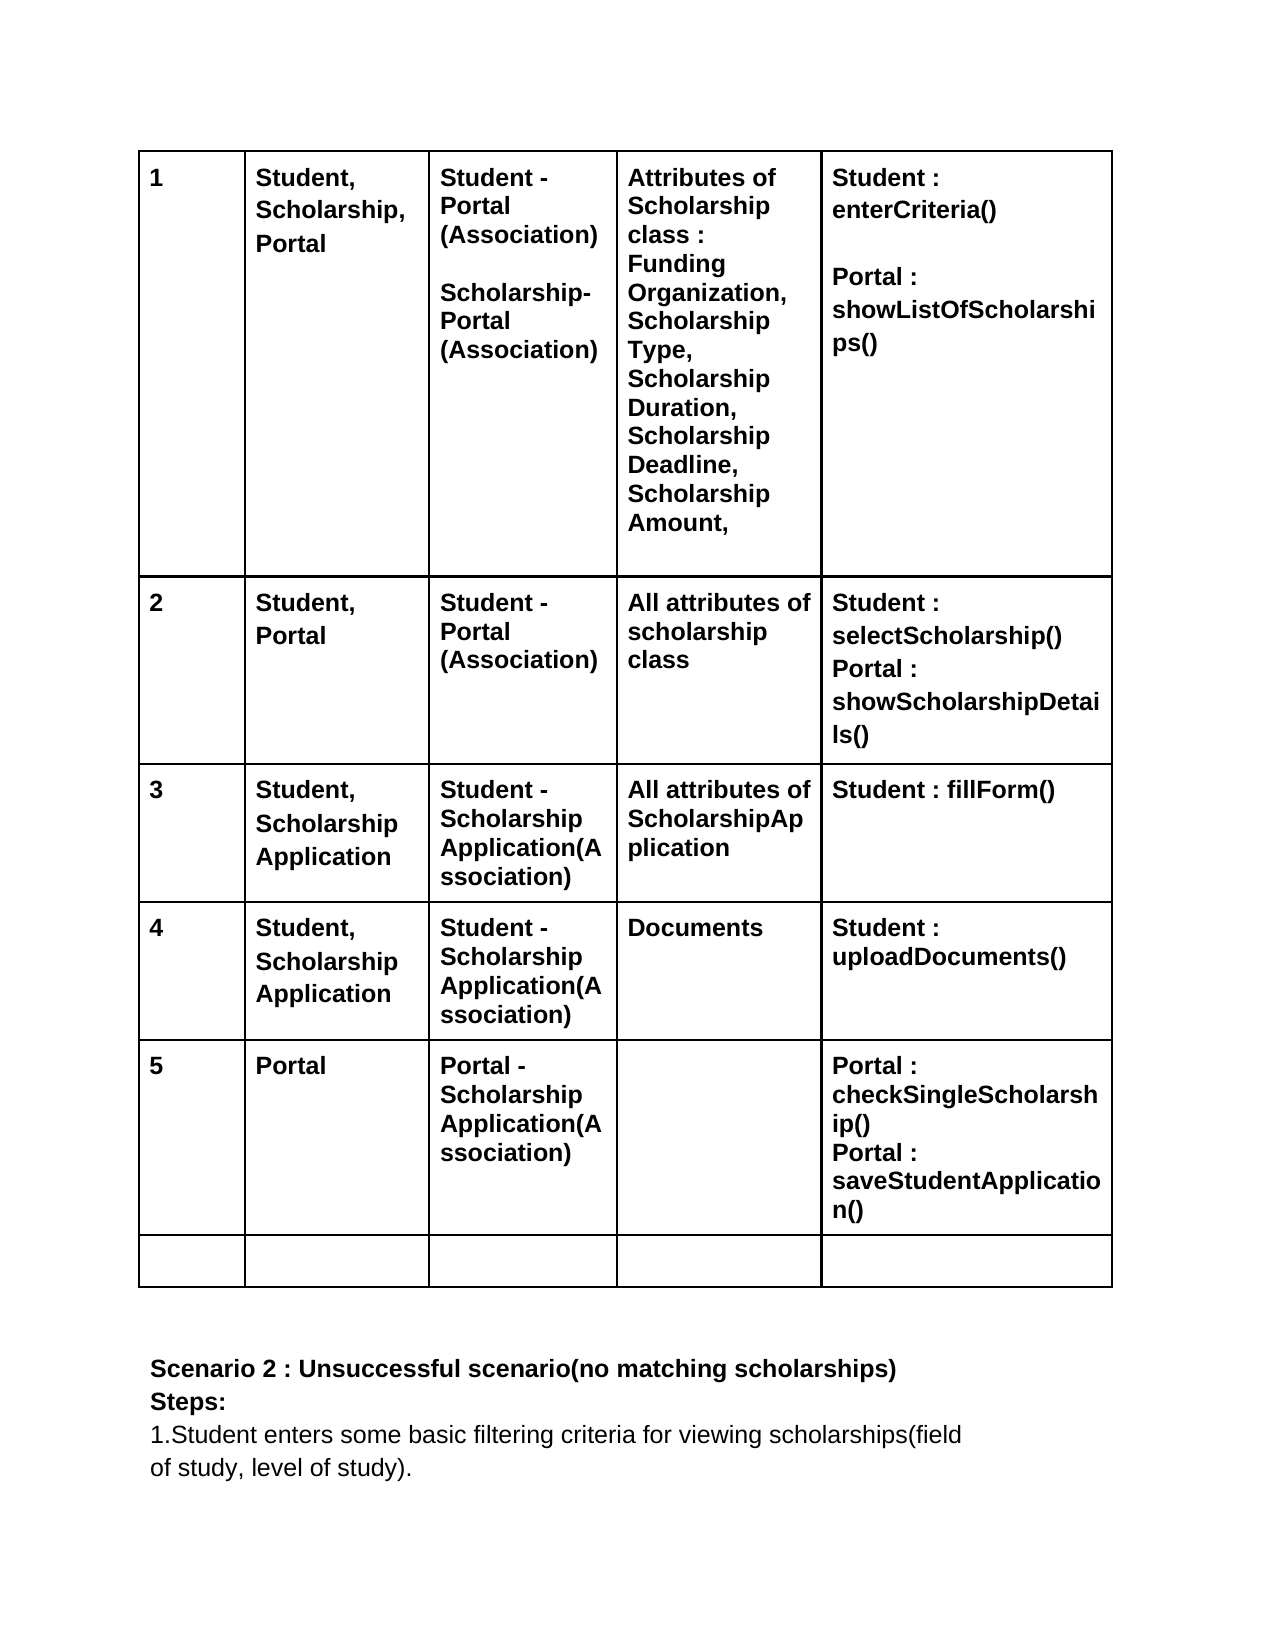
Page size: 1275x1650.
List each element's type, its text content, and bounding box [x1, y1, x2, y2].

table_cell 3 [140, 765, 244, 901]
table_cell [246, 1236, 428, 1286]
table_cell Portal : checkSingleScholarship() Portal : saveStudentApplication() [823, 1041, 1111, 1234]
text of study, level of study). [150, 1453, 1125, 1482]
text Steps: [150, 1387, 1125, 1416]
table_cell Student : selectScholarship() Portal : showScholarshipDetails() [823, 578, 1111, 763]
table_cell Student - Scholarship Application(Association) [430, 903, 616, 1039]
table_cell Student : fillForm() [823, 765, 1111, 901]
table_cell Attributes of Scholarship class : Funding Organization, Scholarship Type, Scholarship Duration, Scholarship Deadline, Scholarship Amount, [618, 152, 820, 575]
table_cell All attributes of ScholarshipApplication [618, 765, 820, 901]
table_cell Student, Portal [246, 578, 428, 763]
table_cell 1 [140, 152, 244, 575]
table_cell Student, Scholarship Application [246, 765, 428, 901]
table_cell [618, 1041, 820, 1234]
table_cell [140, 1236, 244, 1286]
table_cell [823, 1236, 1111, 1286]
table_cell Portal [246, 1041, 428, 1234]
table_cell Student : enterCriteria() Portal : showListOfScholarships() [823, 152, 1111, 575]
table_cell Student, Scholarship Application [246, 903, 428, 1039]
table_cell [618, 1236, 820, 1286]
table_cell Student - Portal (Association) Scholarship- Portal (Association) [430, 152, 616, 575]
table_cell 5 [140, 1041, 244, 1234]
text Scenario 2 : Unsuccessful scenario(no matching scholarships) [150, 1354, 1125, 1383]
table_cell 4 [140, 903, 244, 1039]
table_cell Portal - Scholarship Application(Association) [430, 1041, 616, 1234]
table_cell 2 [140, 578, 244, 763]
table_cell Documents [618, 903, 820, 1039]
table_cell Student, Scholarship,Portal [246, 152, 428, 575]
table_cell [430, 1236, 616, 1286]
table_cell All attributes of scholarship class [618, 578, 820, 763]
table_cell Student : uploadDocuments() [823, 903, 1111, 1039]
table_cell Student - Portal (Association) [430, 578, 616, 763]
text 1.Student enters some basic filtering criteria for viewing scholarships(field [150, 1420, 1125, 1449]
table_cell Student - Scholarship Application(Association) [430, 765, 616, 901]
